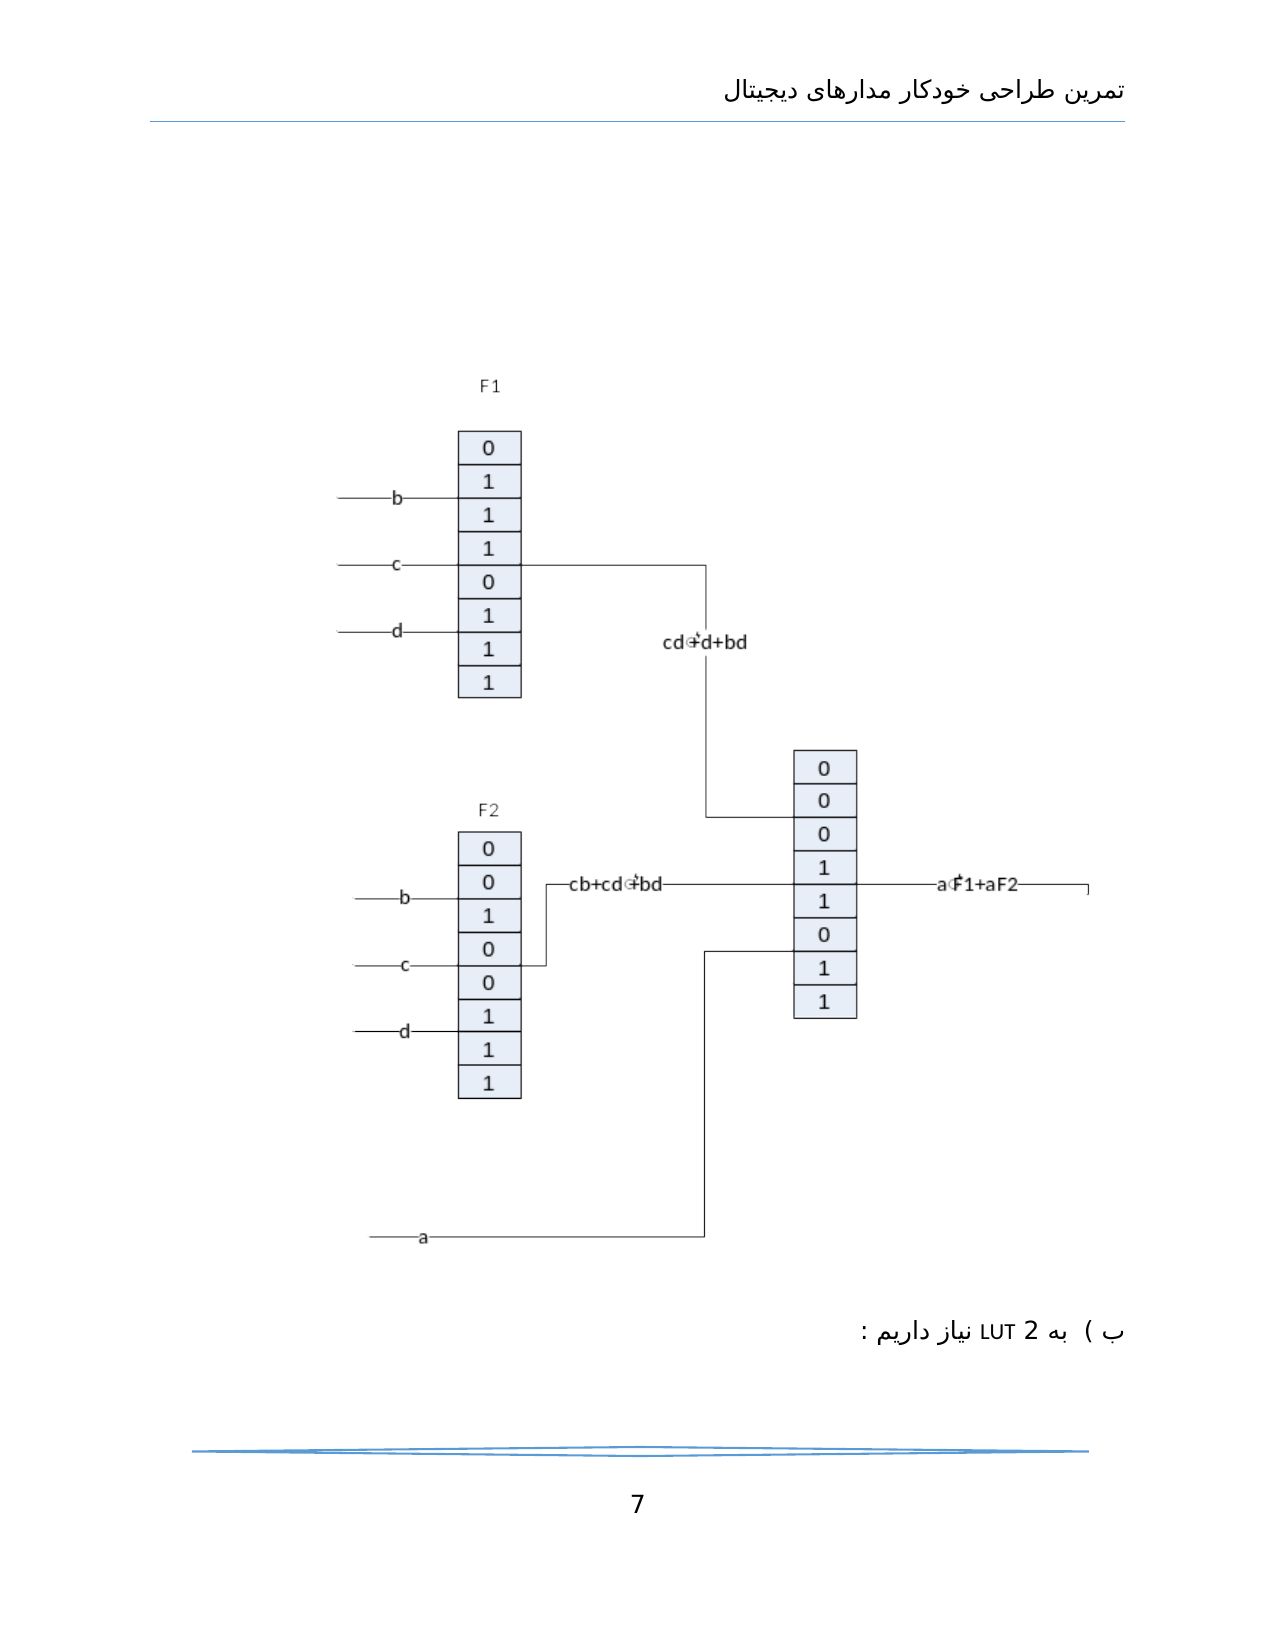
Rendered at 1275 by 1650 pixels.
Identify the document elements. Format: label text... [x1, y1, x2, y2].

text ب ) به 2 LUT نیاز داریم : [150, 1316, 1125, 1345]
